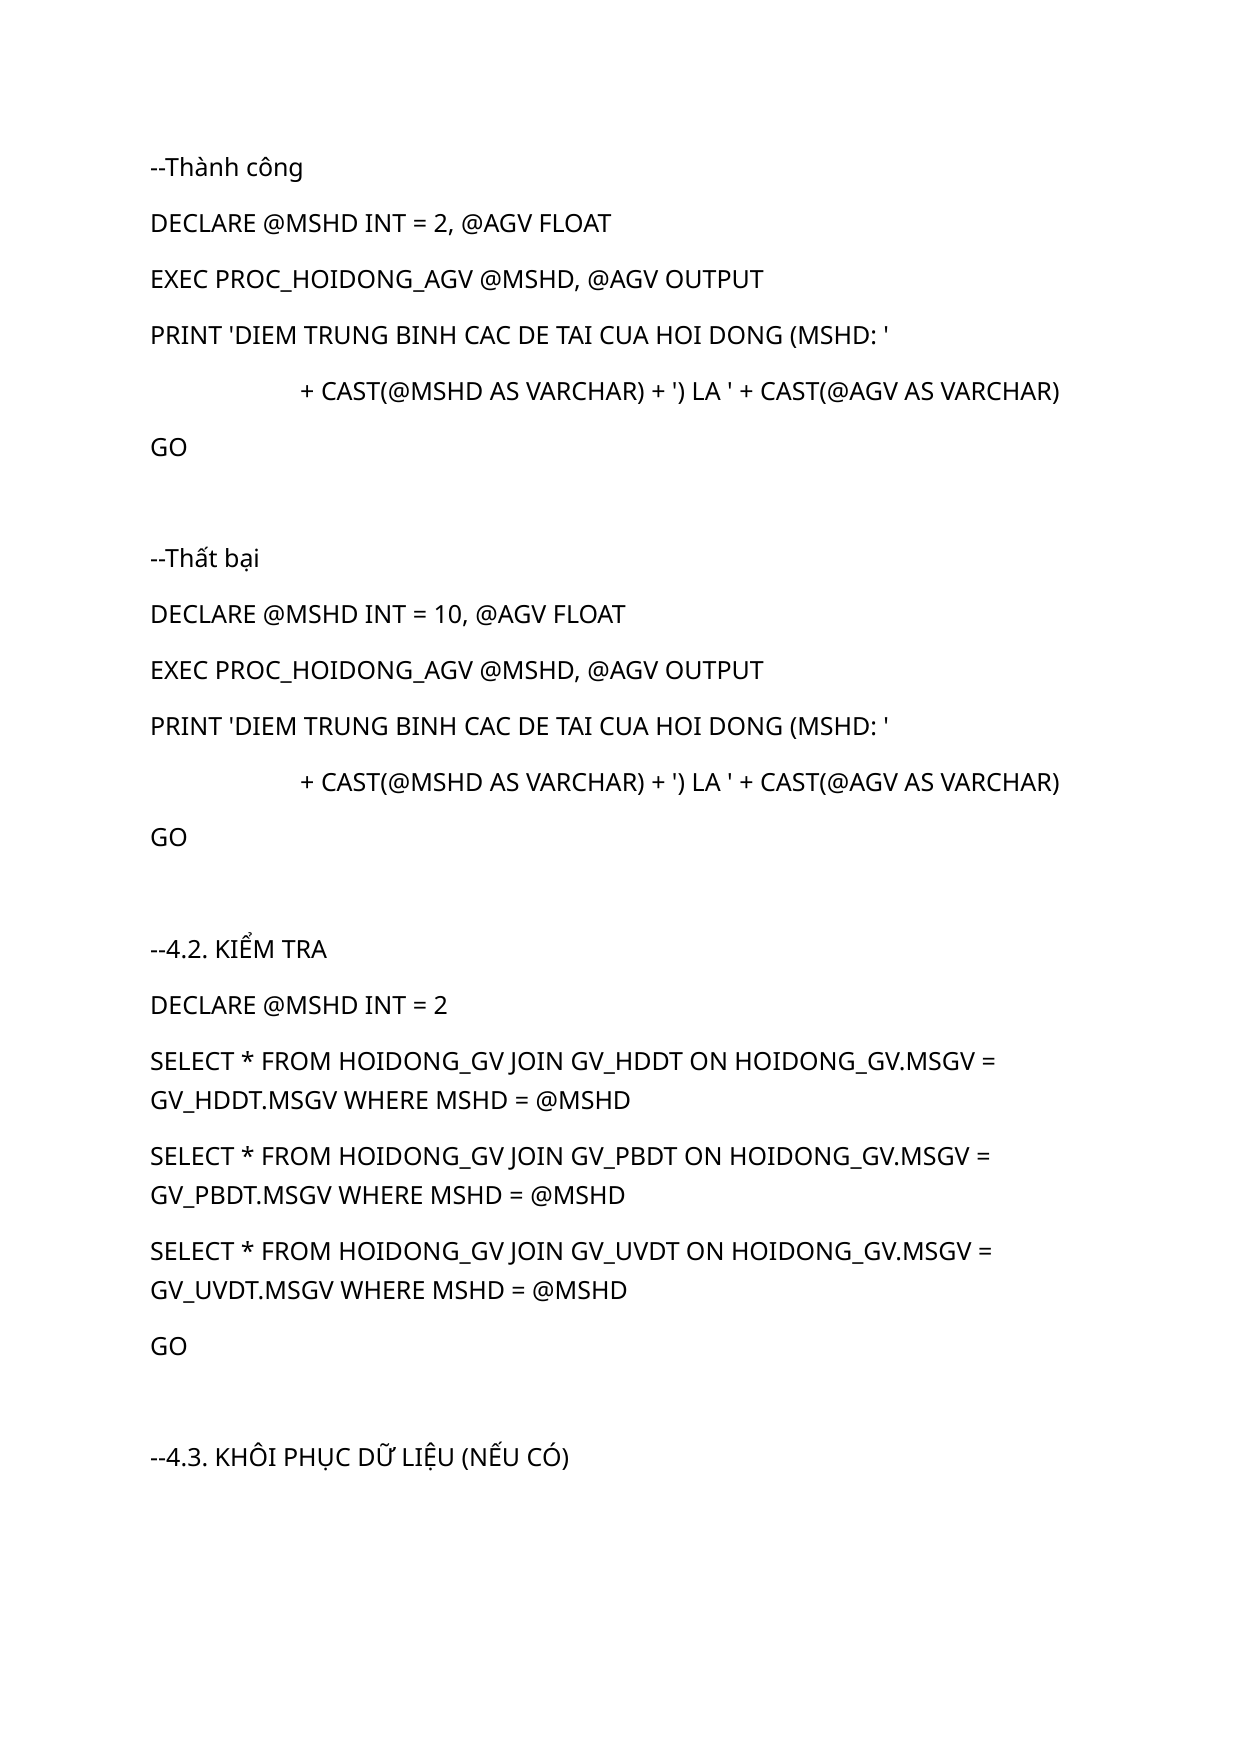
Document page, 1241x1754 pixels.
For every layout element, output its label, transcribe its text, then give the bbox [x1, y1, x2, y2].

text DECLARE @MSHD INT = 10, @AGV FLOAT [150, 597, 1090, 631]
text EXEC PROC_HOIDONG_AGV @MSHD, @AGV OUTPUT [150, 652, 1090, 687]
text GO [150, 429, 1090, 463]
text --4.3. KHÔI PHỤC DỮ LIỆU (NẾU CÓ) [150, 1440, 1090, 1474]
text --Thành công [150, 150, 1090, 184]
text PRINT 'DIEM TRUNG BINH CAC DE TAI CUA HOI DONG (MSHD: ' [150, 317, 1090, 352]
text SELECT * FROM HOIDONG_GV JOIN GV_PBDT ON HOIDONG_GV.MSGV = GV_PBDT.MSGV WHERE MSHD = @MSHD [150, 1138, 1090, 1212]
text DECLARE @MSHD INT = 2, @AGV FLOAT [150, 206, 1090, 240]
text + CAST(@MSHD AS VARCHAR) + ') LA ' + CAST(@AGV AS VARCHAR) [150, 764, 1090, 798]
text SELECT * FROM HOIDONG_GV JOIN GV_HDDT ON HOIDONG_GV.MSGV = GV_HDDT.MSGV WHERE MSHD = @MSHD [150, 1043, 1090, 1117]
text GO [150, 820, 1090, 854]
text --Thất bại [150, 541, 1090, 575]
text SELECT * FROM HOIDONG_GV JOIN GV_UVDT ON HOIDONG_GV.MSGV = GV_UVDT.MSGV WHERE MSHD = @MSHD [150, 1233, 1090, 1307]
text GO [150, 1328, 1090, 1362]
text + CAST(@MSHD AS VARCHAR) + ') LA ' + CAST(@AGV AS VARCHAR) [150, 373, 1090, 407]
text --4.2. KIỂM TRA [150, 932, 1090, 966]
text PRINT 'DIEM TRUNG BINH CAC DE TAI CUA HOI DONG (MSHD: ' [150, 708, 1090, 742]
text EXEC PROC_HOIDONG_AGV @MSHD, @AGV OUTPUT [150, 262, 1090, 296]
text DECLARE @MSHD INT = 2 [150, 987, 1090, 1022]
